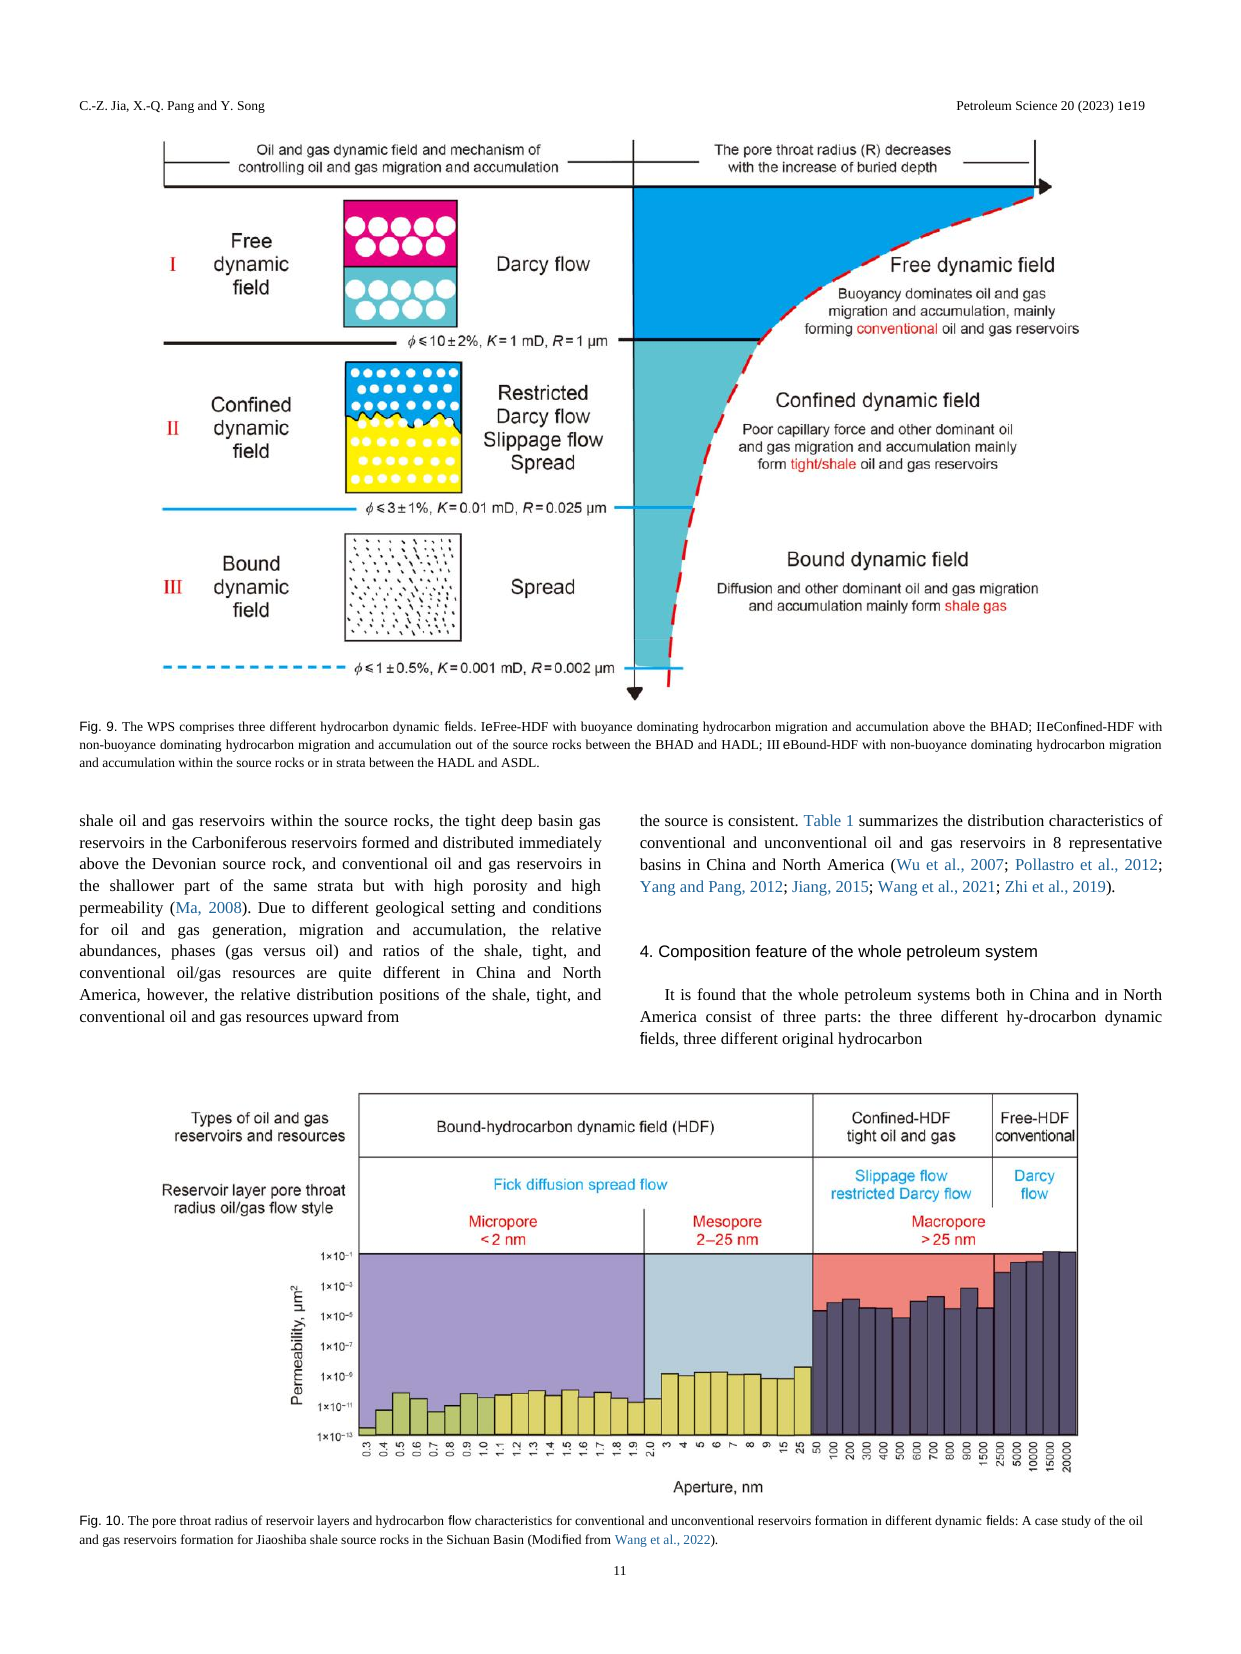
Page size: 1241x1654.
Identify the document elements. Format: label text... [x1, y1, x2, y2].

text Fig. 9. The WPS comprises three different hydrocarbon dynamic fields. IeFree-HDF with buoyance dominating hydrocarbon migration and accumulation above the BHAD; IIeConfined-HDF with non-buoyance dominating hydrocarbon migration and accumulation out of the source rocks between the BHAD and HADL; IIIeBound-HDF with non-buoyance dominating hydrocarbon migration and accumulation within the source rocks or in strata between the HADL and ASDL. [79, 719, 1162, 770]
picture [161, 1091, 1079, 1496]
picture [161, 138, 1080, 701]
text C.-Z. Jia, X.-Q. Pang and Y. Song Petroleum Science 20 (2023) 1e19 [79, 97, 1162, 113]
text 4. Composition feature of the whole petroleum system [639, 941, 1162, 961]
text the source is consistent. Table 1 summarizes the distribution characteristics of conventional and unconventional oil and gas reservoirs in 8 representative basins in China and North America (Wu et al., 2007; Pollastro et al., 2012; Yang and Pang, 2012; Jiang, 2015; Wang et al., 2021; Zhi et al., 2019). [639, 811, 1162, 896]
text 11 [79, 1563, 1160, 1578]
text shale oil and gas reservoirs within the source rocks, the tight deep basin gas reservoirs in the Carboniferous reservoirs formed and distributed immediately above the Devonian source rock, and conventional oil and gas reservoirs in the shallower part of the same strata but with high porosity and high permeability (Ma, 2008). Due to different geological setting and conditions for oil and gas generation, migration and accumulation, the relative abundances, phases (gas versus oil) and ratios of the shale, tight, and conventional oil/gas resources are quite different in China and North America, however, the relative distribution positions of the shale, tight, and conventional oil and gas resources upward from [79, 811, 602, 1026]
text It is found that the whole petroleum systems both in China and in North America consist of three parts: the three different hy-drocarbon dynamic fields, three different original hydrocarbon [639, 985, 1162, 1048]
text Fig. 10. The pore throat radius of reservoir layers and hydrocarbon flow characteristics for conventional and unconventional reservoirs formation in different dynamic fields: A case study of the oil and gas reservoirs formation for Jiaoshiba shale source rocks in the Sichuan Basin (Modified from Wang et al., 2022). [79, 1513, 1162, 1547]
